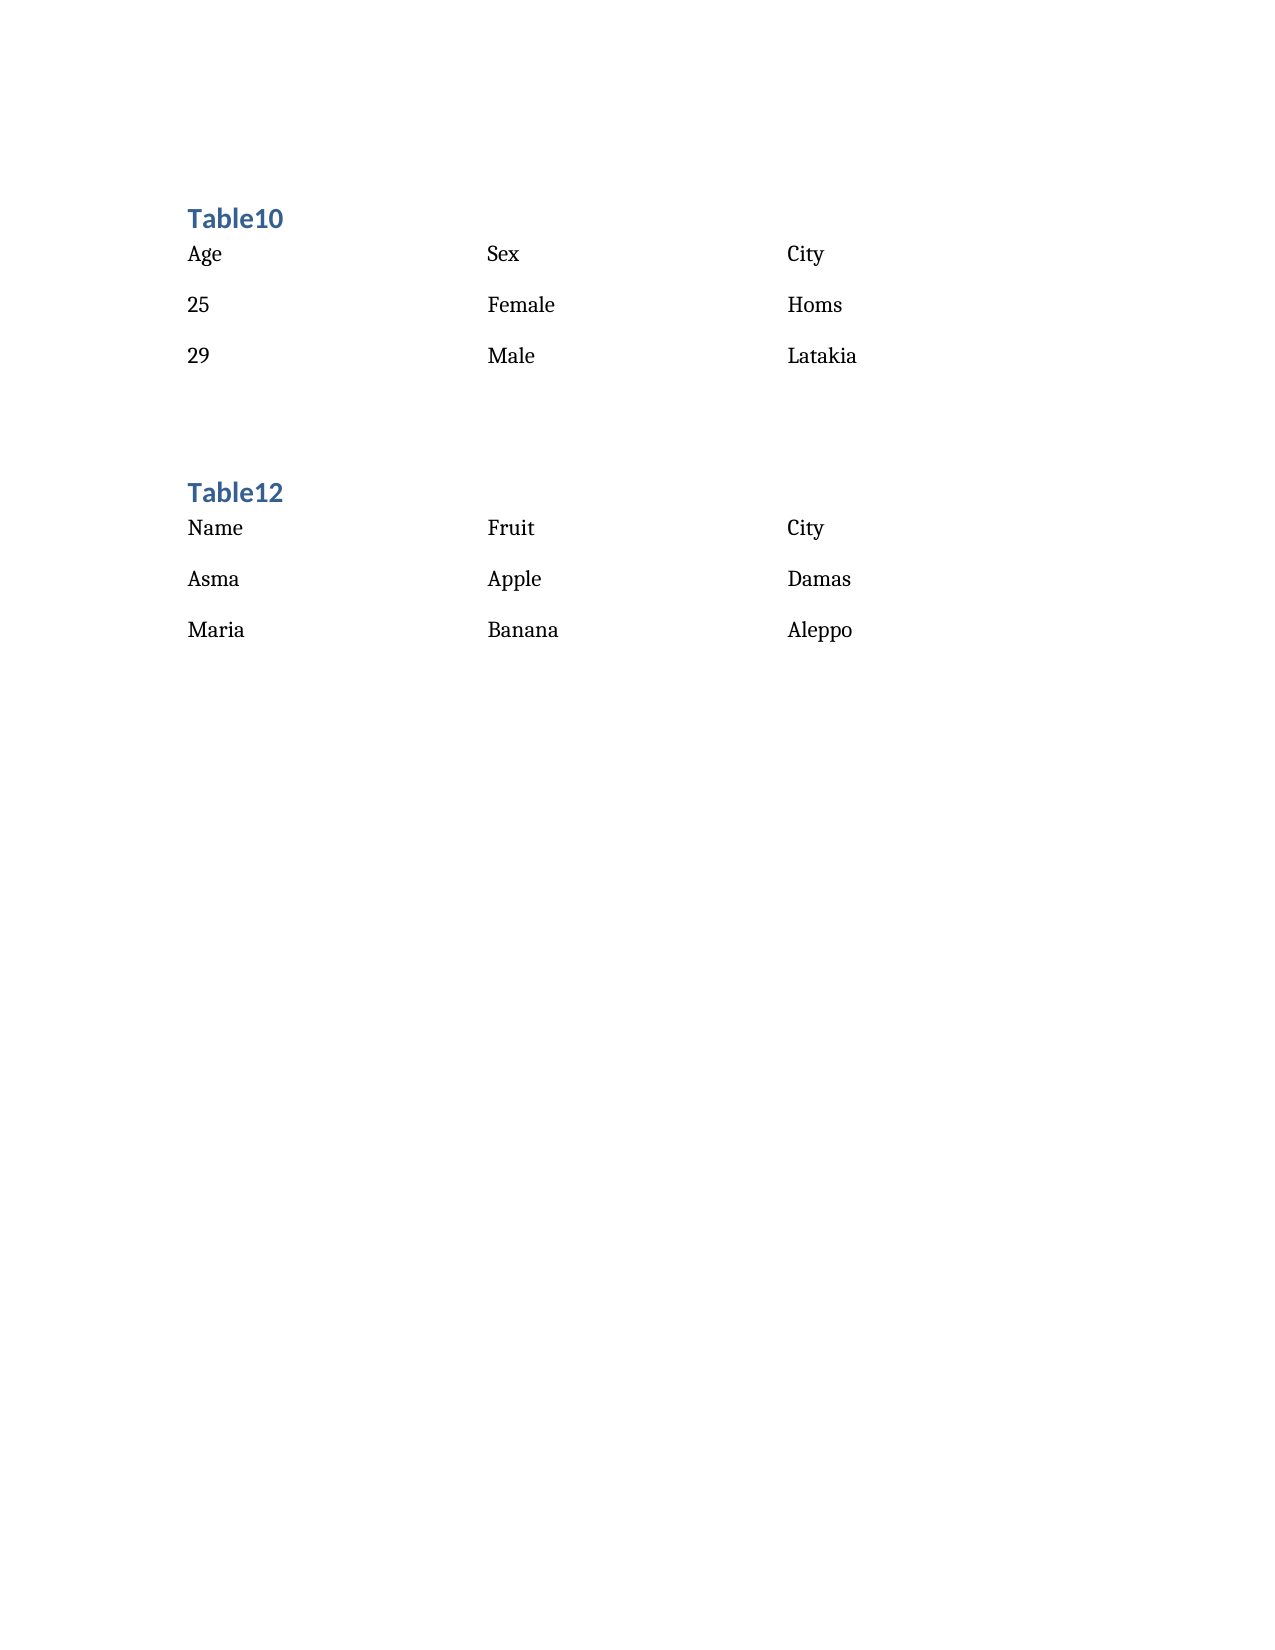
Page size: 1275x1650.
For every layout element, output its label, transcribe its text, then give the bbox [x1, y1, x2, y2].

table_cell Latakia [776, 343, 1076, 394]
table_cell Homs [776, 292, 1076, 343]
table_header City [776, 241, 1076, 292]
table_cell Banana [476, 617, 776, 668]
subtitle Table12 [187, 474, 1087, 510]
table_cell Maria [176, 617, 476, 668]
table_cell Female [476, 292, 776, 343]
table_cell 29 [176, 343, 476, 394]
table_cell Damas [776, 566, 1076, 617]
table_header Name [176, 515, 476, 566]
table_header City [776, 515, 1076, 566]
table_cell Aleppo [776, 617, 1076, 668]
table_header Age [176, 241, 476, 292]
table_cell 25 [176, 292, 476, 343]
table_cell Apple [476, 566, 776, 617]
table_cell Asma [176, 566, 476, 617]
table_cell Male [476, 343, 776, 394]
table_header Sex [476, 241, 776, 292]
subtitle Table10 [187, 200, 1087, 236]
table_header Fruit [476, 515, 776, 566]
